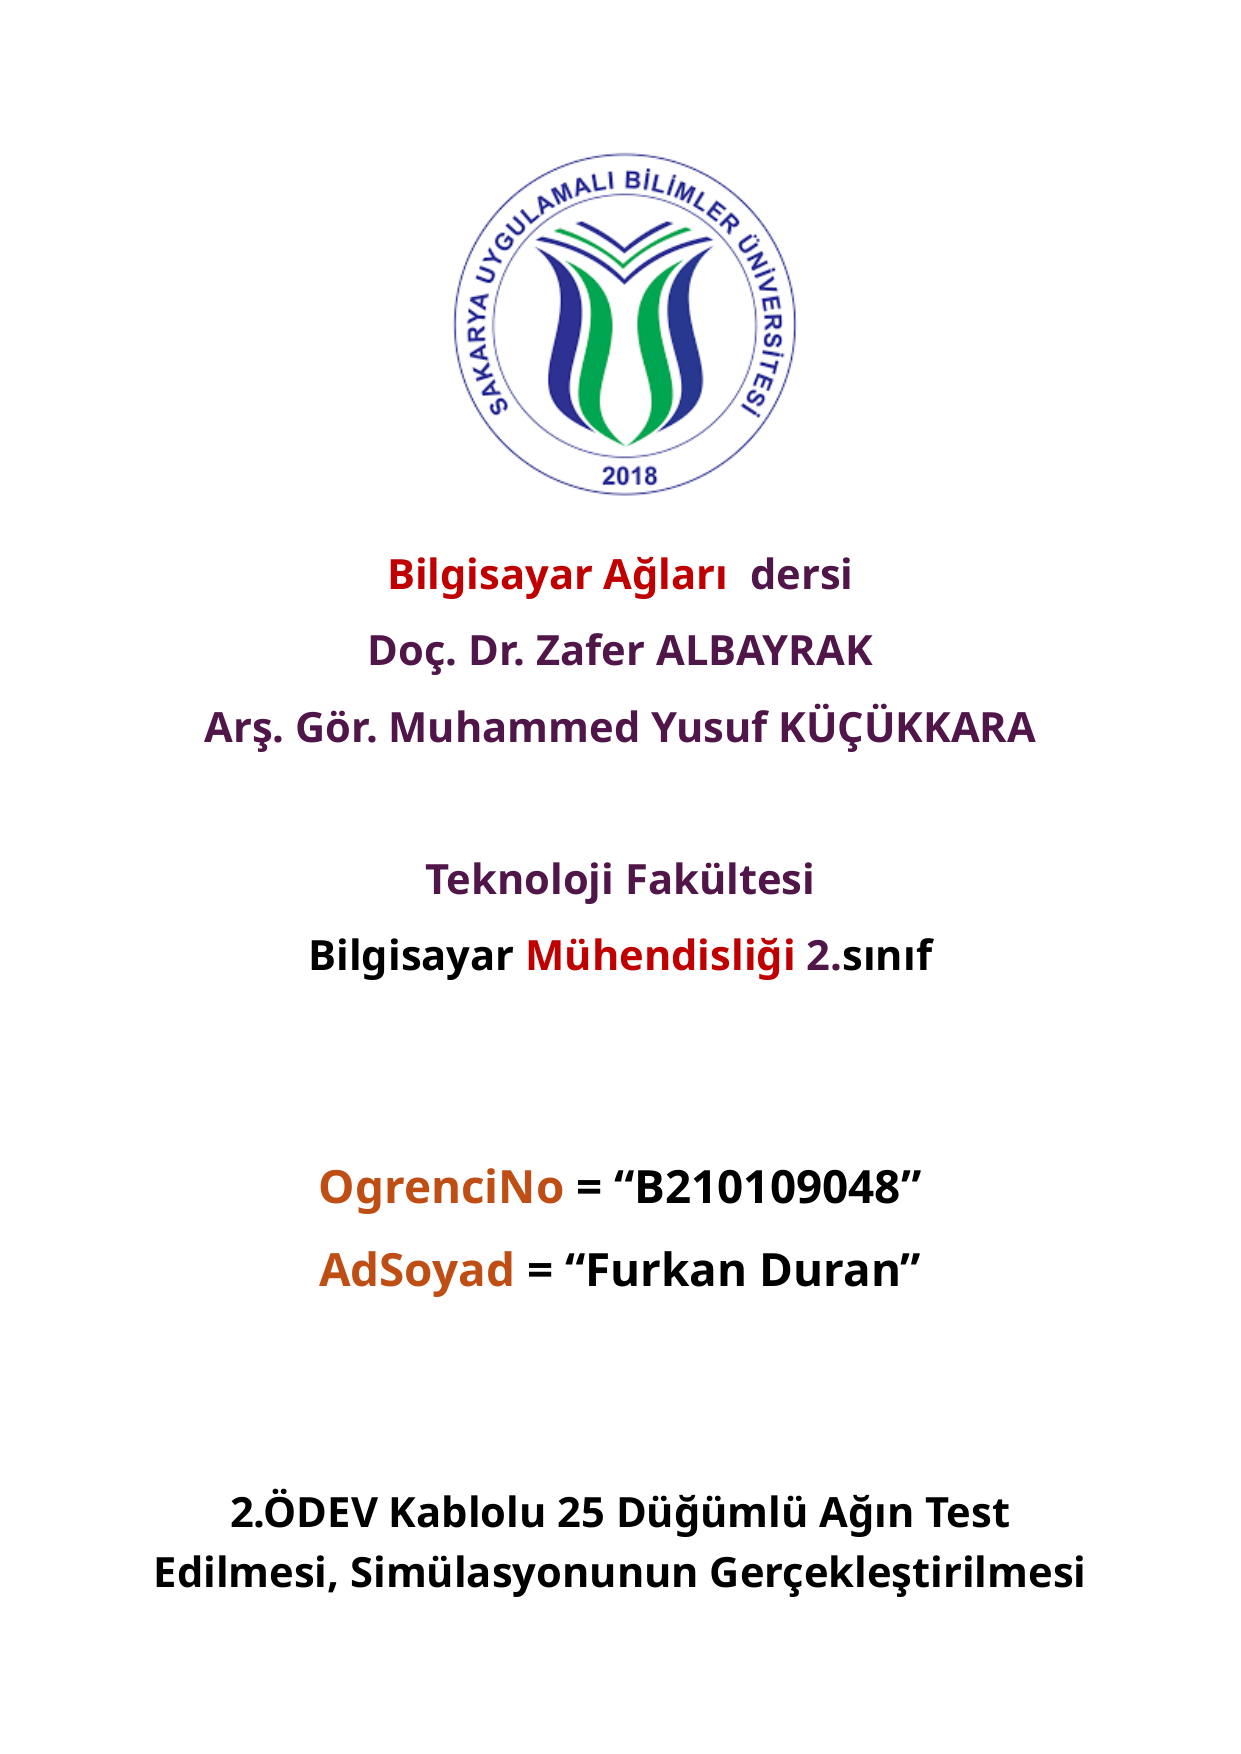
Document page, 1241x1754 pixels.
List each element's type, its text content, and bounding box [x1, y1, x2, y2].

text Bilgisayar Mühendisliği 2.sınıf [148, 926, 1093, 983]
picture [450, 147, 802, 499]
text Teknoloji Fakültesi [148, 850, 1093, 907]
text Bilgisayar Ağları dersi [148, 545, 1093, 602]
text AdSoyad = “Furkan Duran” [148, 1237, 1093, 1299]
text Arş. Gör. Muhammed Yusuf KÜÇÜKKARA [148, 697, 1093, 754]
text 2.ÖDEV Kablolu 25 Düğümlü Ağın Test Edilmesi, Simülasyonunun Gerçekleştirilmesi [148, 1483, 1093, 1600]
text OgrenciNo = “B210109048” [148, 1155, 1093, 1217]
text Doç. Dr. Zafer ALBAYRAK [148, 621, 1093, 678]
